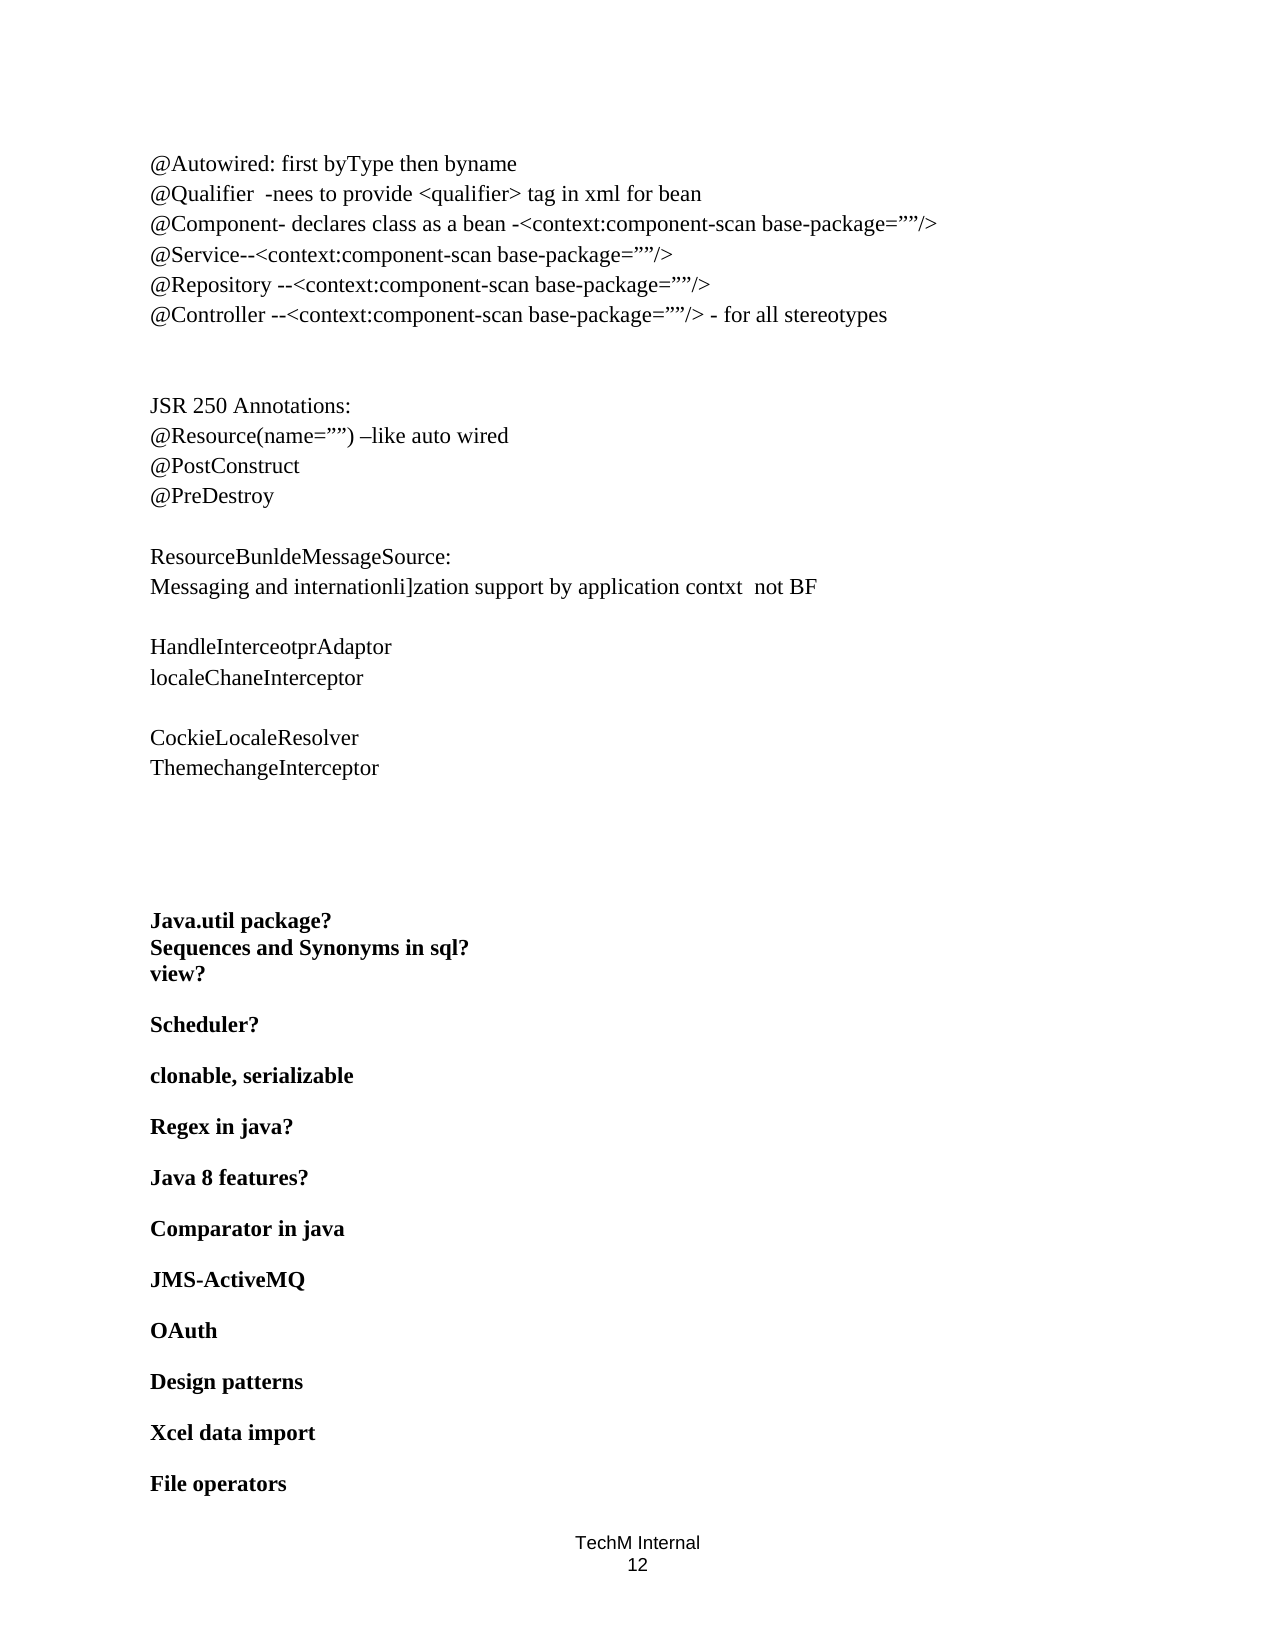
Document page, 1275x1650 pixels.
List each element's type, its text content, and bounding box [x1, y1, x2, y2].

text Comparator in java [150, 1215, 1125, 1241]
text ThemechangeInterceptor [150, 754, 1125, 781]
text CockieLocaleResolver [150, 724, 1125, 750]
text File operators [150, 1470, 1125, 1497]
text Java 8 features? [150, 1164, 1125, 1190]
text clonable, serializable [150, 1062, 1125, 1088]
text Regex in java? [150, 1113, 1125, 1139]
text OAuth [150, 1317, 1125, 1343]
text view? [150, 960, 1125, 986]
text Java.util package? [150, 907, 1125, 933]
text @PreDestroy [150, 482, 1125, 509]
text Scheduler? [150, 1011, 1125, 1037]
text @Controller --<context:component-scan base-package=””/> - for all stereotypes [150, 301, 1125, 327]
text @Autowired: first byType then byname [150, 150, 1125, 176]
text Sequences and Synonyms in sql? [150, 933, 1125, 960]
text JMS-ActiveMQ [150, 1266, 1125, 1292]
text @PostConstruct [150, 452, 1125, 478]
text @Component- declares class as a bean -<context:component-scan base-package=””/> [150, 210, 1125, 237]
text HandleInterceotprAdaptor [150, 633, 1125, 660]
text Xcel data import [150, 1419, 1125, 1446]
text Messaging and internationli]zation support by application contxt not BF [150, 573, 1125, 599]
text @Repository --<context:component-scan base-package=””/> [150, 271, 1125, 297]
text ResourceBunldeMessageSource: [150, 543, 1125, 569]
text @Qualifier -nees to provide <qualifier> tag in xml for bean [150, 180, 1125, 207]
text Design patterns [150, 1368, 1125, 1394]
text @Resource(name=””) –like auto wired [150, 422, 1125, 448]
text @Service--<context:component-scan base-package=””/> [150, 241, 1125, 267]
text localeChaneInterceptor [150, 663, 1125, 690]
text JSR 250 Annotations: [150, 392, 1125, 418]
